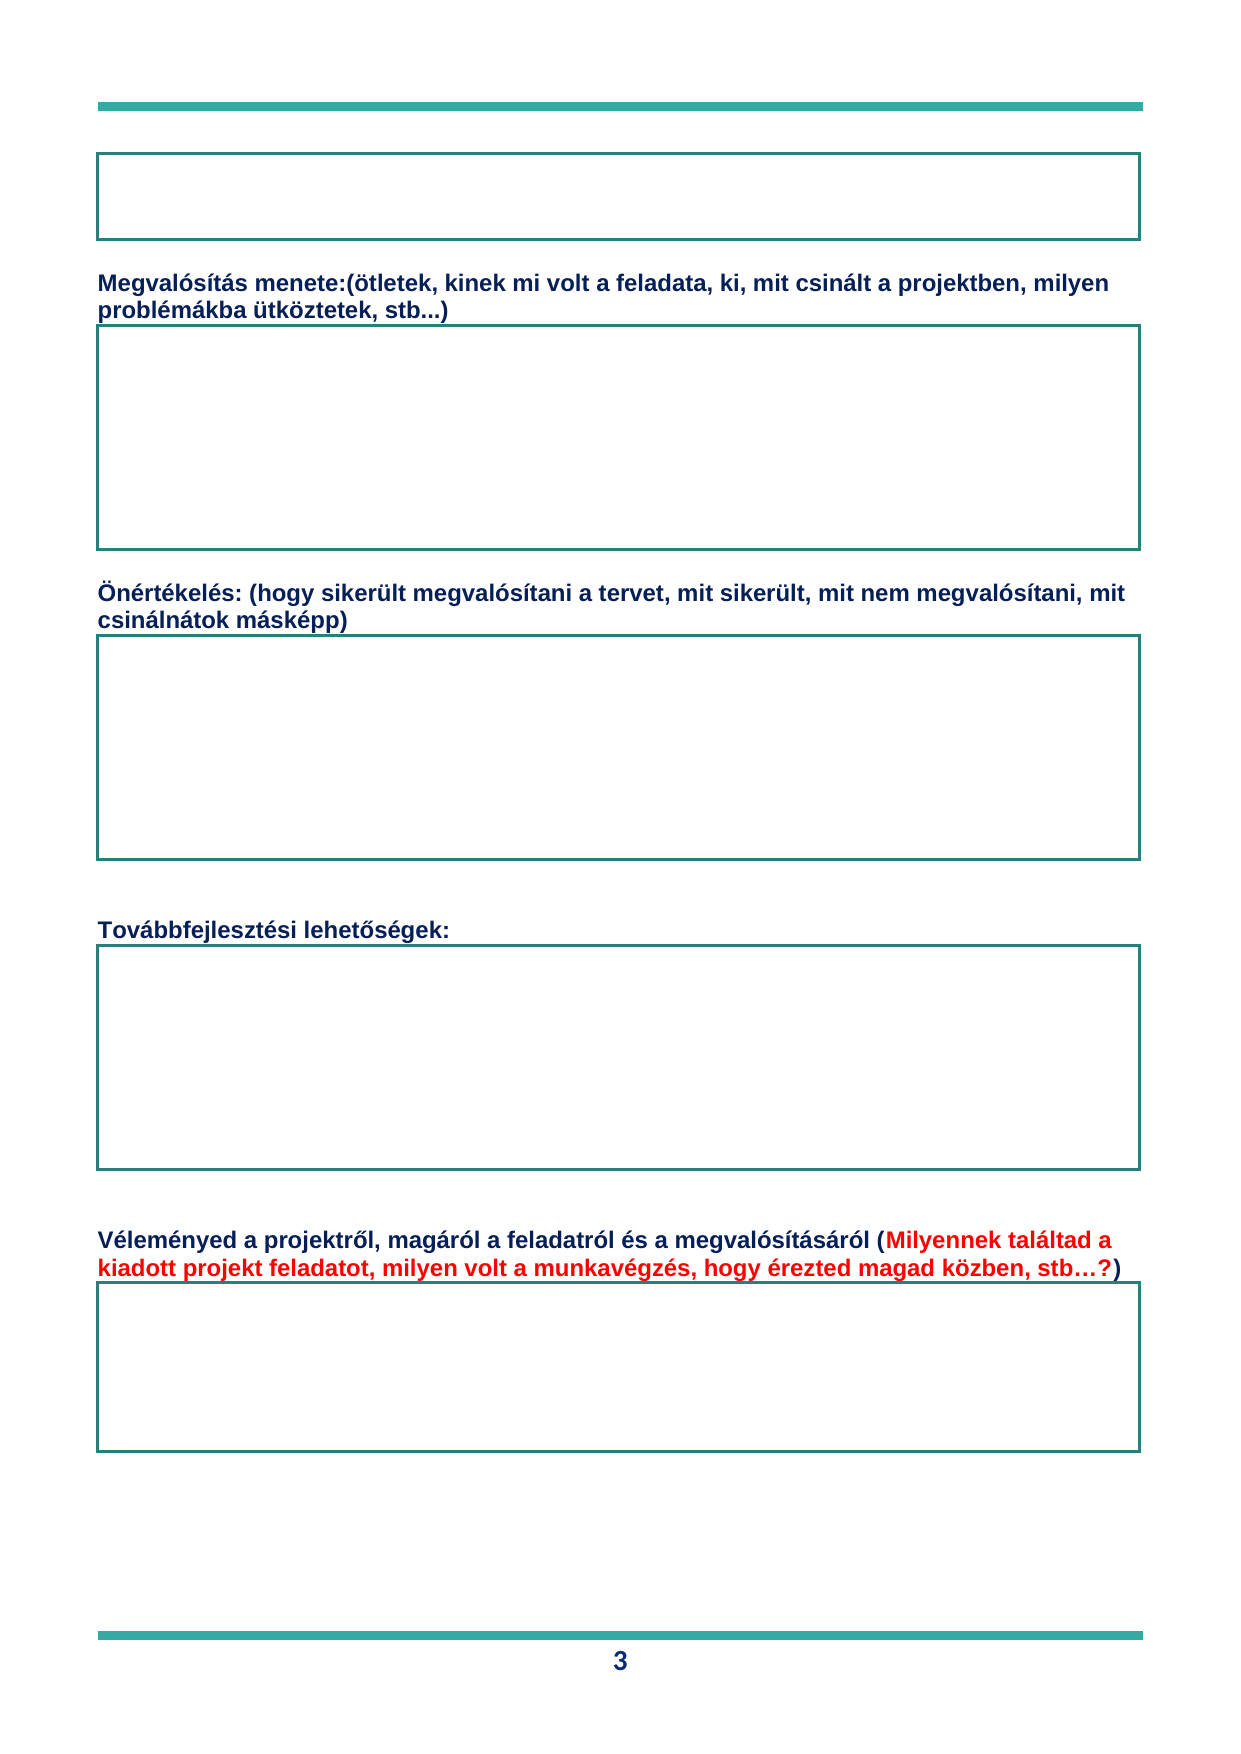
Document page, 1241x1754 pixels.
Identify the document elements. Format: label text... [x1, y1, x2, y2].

text Véleményed a projektről, magáról a feladatról és a megvalósításáról (Milyennek találtad a kiadott projekt feladatot, milyen volt a munkavégzés, hogy érezted magad közben, stb…?) [97, 1226, 1143, 1281]
table_header [99, 155, 1138, 238]
table_header [99, 327, 1138, 548]
text Önértékelés: (hogy sikerült megvalósítani a tervet, mit sikerült, mit nem megvalósítani, mit csinálnátok másképp) [97, 578, 1143, 634]
text Megvalósítás menete:(ötletek, kinek mi volt a feladata, ki, mit csinált a projektben, milyen problémákba ütköztetek, stb...) [97, 268, 1143, 324]
table_header [99, 1284, 1138, 1450]
table_header [99, 947, 1138, 1167]
table_header [99, 637, 1138, 858]
text Továbbfejlesztési lehetőségek: [97, 916, 1143, 943]
